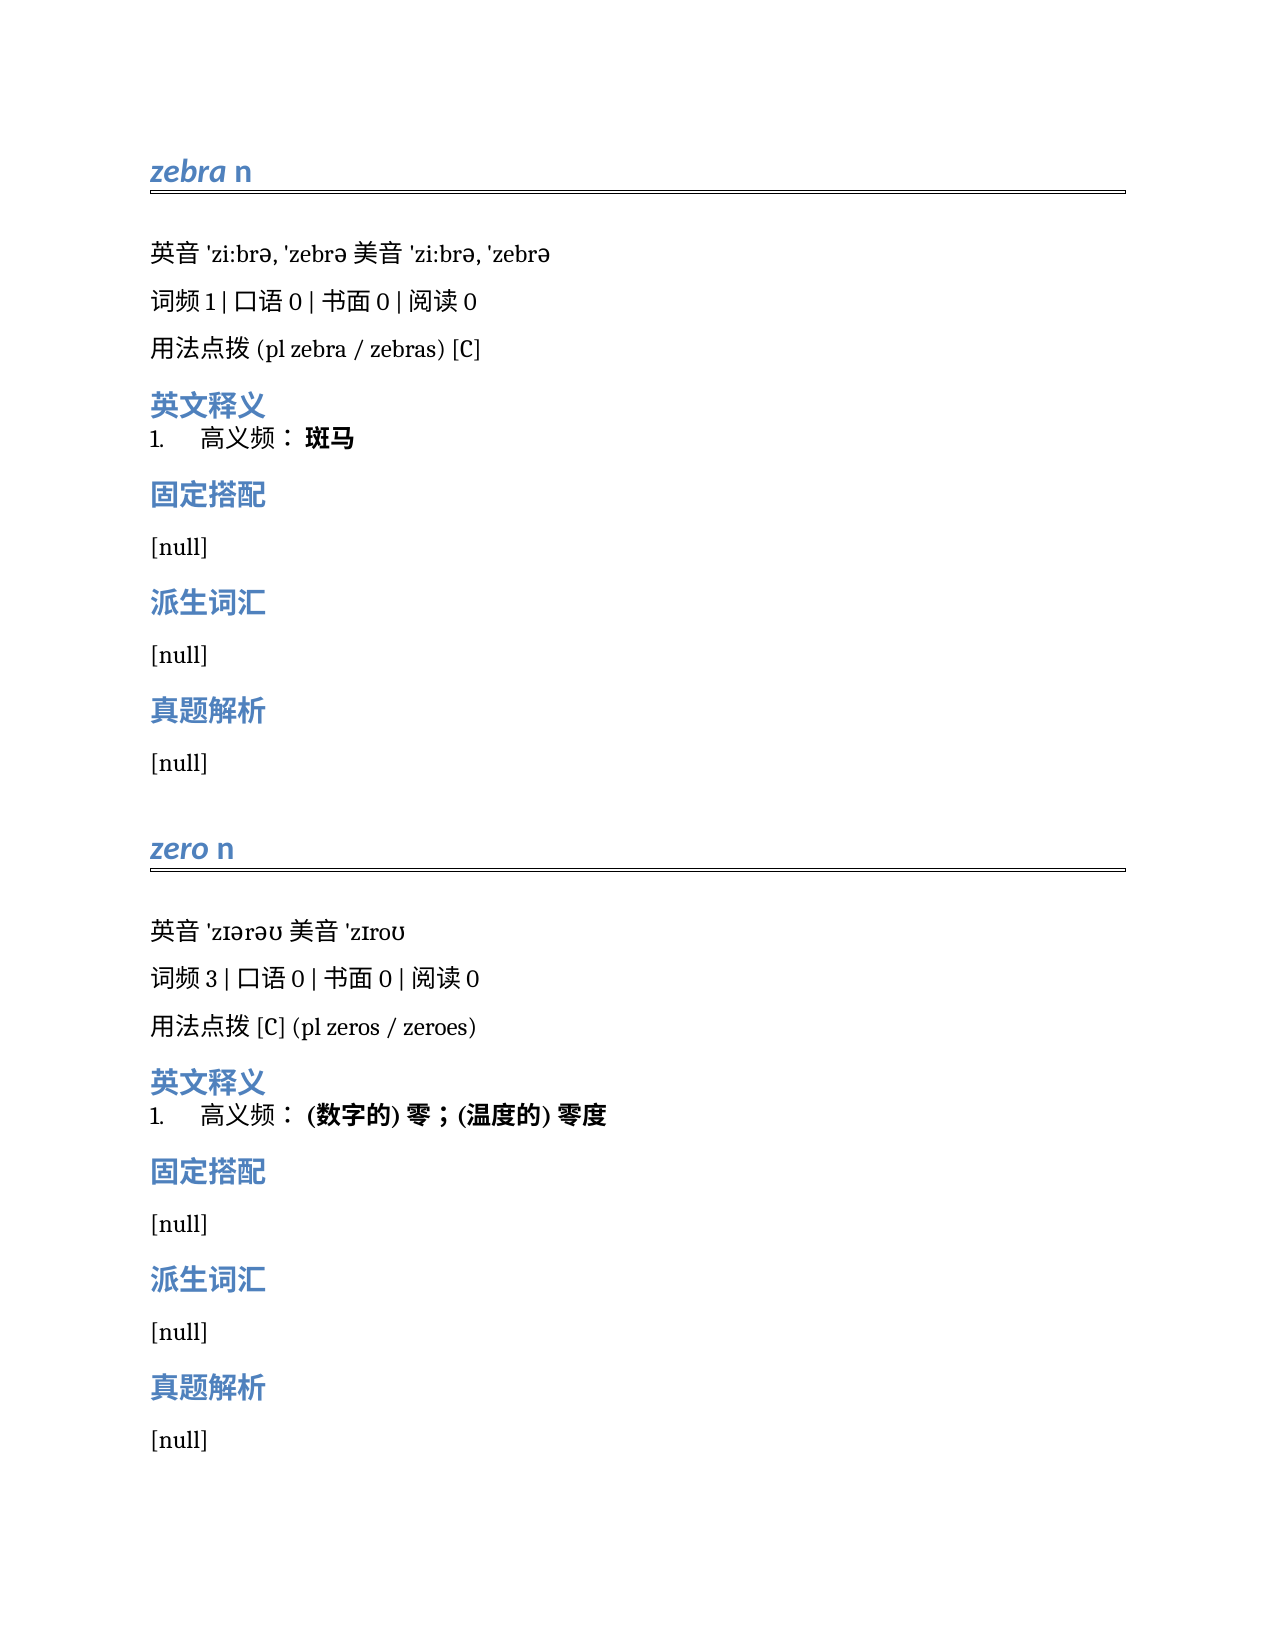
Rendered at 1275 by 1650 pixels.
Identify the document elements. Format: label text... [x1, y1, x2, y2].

subtitle zebra n [150, 150, 1125, 190]
text [null] [150, 1426, 1125, 1455]
list 高义频： 斑马 [150, 424, 1125, 453]
text 英音 'zi:brə, 'zebrə 美音 'zi:brə, 'zebrə [150, 240, 1125, 269]
text [null] [150, 1318, 1125, 1347]
subtitle 真题解析 [150, 690, 1125, 730]
subtitle 英文释义 [150, 1062, 1125, 1102]
text [null] [150, 533, 1125, 561]
subtitle 固定搭配 [150, 1152, 1125, 1191]
text 词频 3 | 口语 0 | 书面 0 | 阅读 0 [150, 965, 1125, 994]
text 英音 'zɪərəʊ 美音 'zɪroʊ [150, 918, 1125, 946]
text 用法点拨 [C] (pl zeros / zeroes) [150, 1013, 1125, 1041]
subtitle 真题解析 [150, 1368, 1125, 1407]
subtitle 固定搭配 [150, 474, 1125, 514]
subtitle 派生词汇 [150, 582, 1125, 622]
text [null] [150, 1210, 1125, 1239]
subtitle zero n [150, 827, 1125, 868]
text [null] [150, 641, 1125, 669]
text 词频 1 | 口语 0 | 书面 0 | 阅读 0 [150, 288, 1125, 317]
list 高义频： (数字的) 零；(温度的) 零度 [150, 1102, 1125, 1131]
subtitle 英文释义 [150, 385, 1125, 424]
text [null] [150, 749, 1125, 777]
subtitle 派生词汇 [150, 1259, 1125, 1299]
text 用法点拨 (pl zebra / zebras) [C] [150, 335, 1125, 364]
